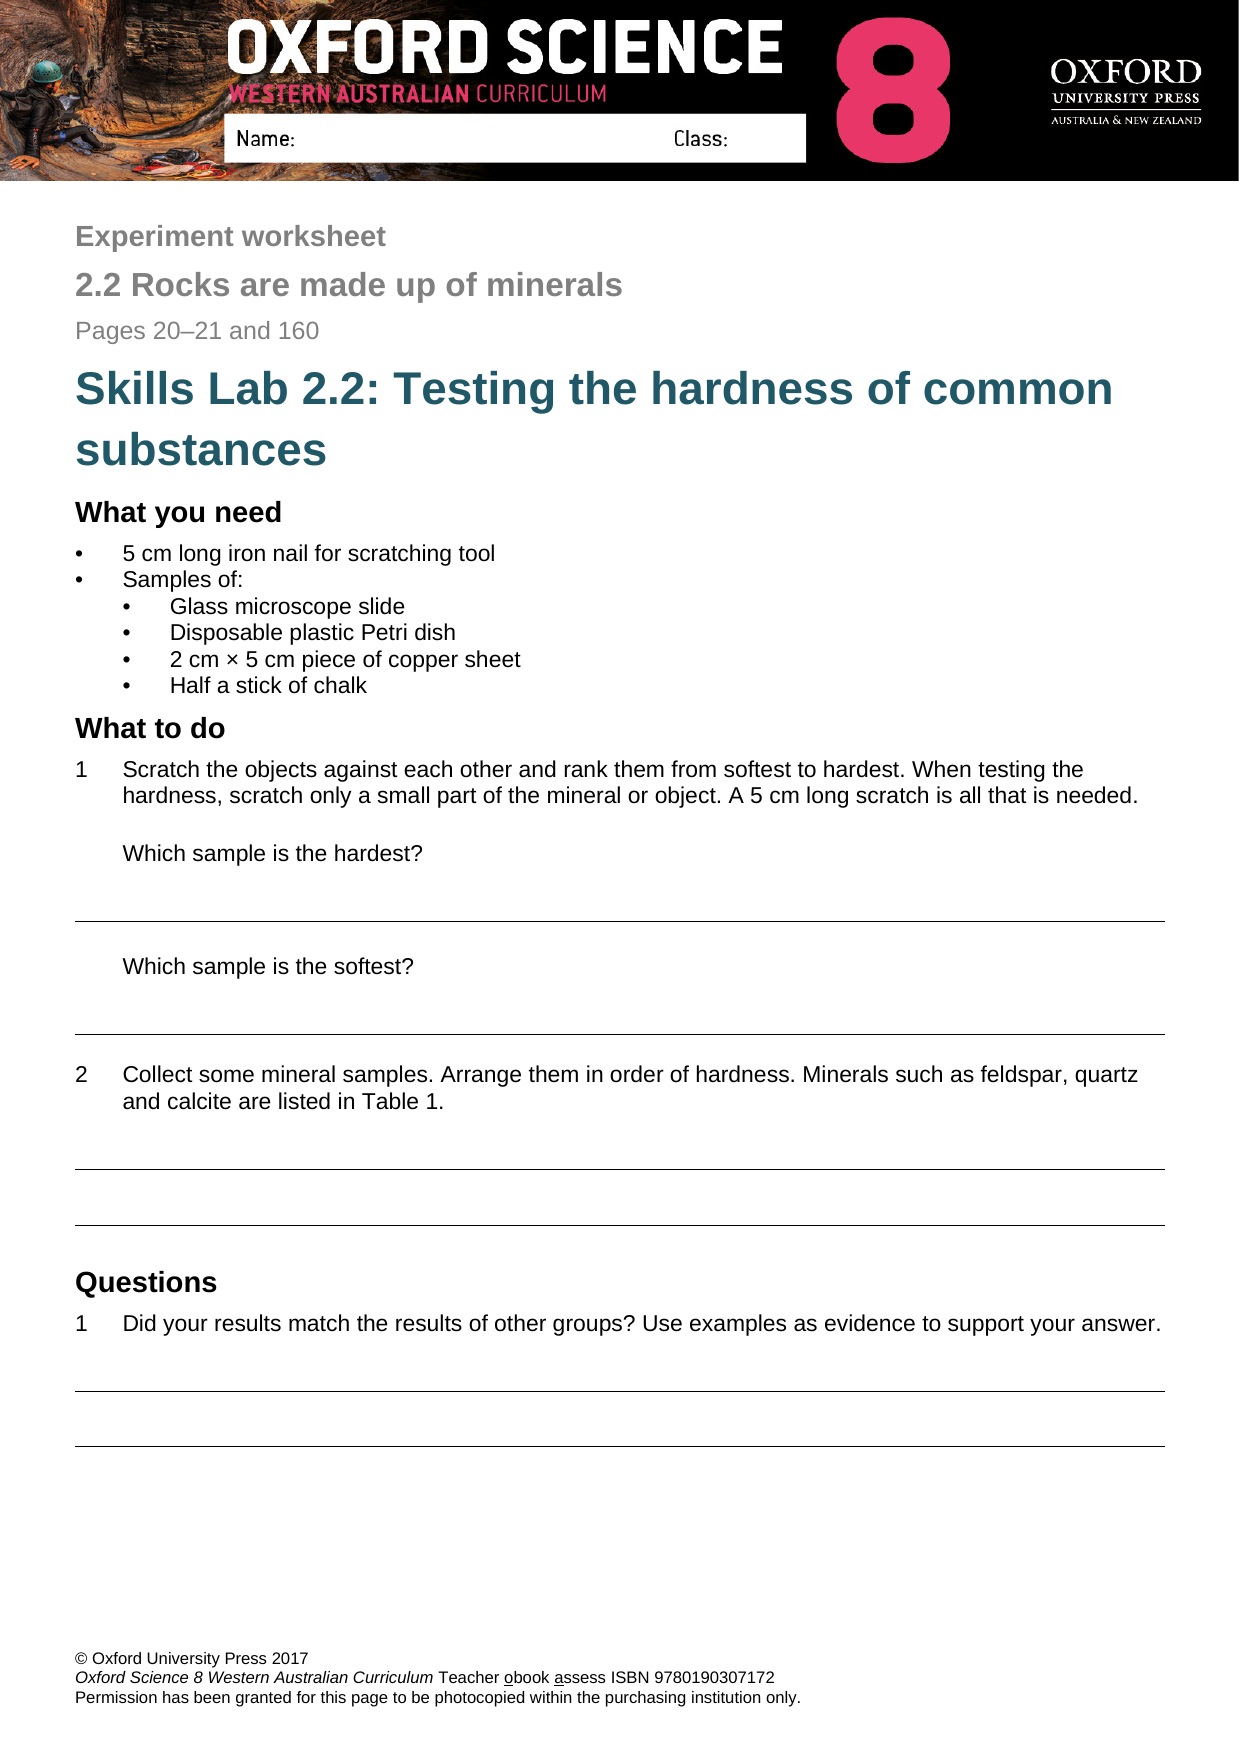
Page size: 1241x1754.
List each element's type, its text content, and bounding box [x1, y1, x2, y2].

list 2 Collect some mineral samples. Arrange them in order of hardness. Minerals such as feldspar, quartz and calcite are listed in Table 1. [75, 1061, 1165, 1114]
text Skills Lab 2.2: Testing the hardness of common substances [75, 362, 1165, 475]
list • Samples of: [75, 566, 1165, 593]
list • Glass microscope slide [122, 593, 1165, 619]
list • Disposable plastic Petri dish [122, 619, 1165, 646]
list 1 Did your results match the results of other groups? Use examples as evidence to support your answer. [75, 1309, 1165, 1336]
picture [0, 0, 1238, 180]
text Questions [75, 1265, 1165, 1298]
text What you need [75, 495, 1165, 529]
text Pages 20–21 and 160 [75, 316, 1165, 345]
text 2.2 Rocks are made up of minerals [75, 265, 1165, 304]
list • 2 cm × 5 cm piece of copper sheet [122, 646, 1165, 672]
list Which sample is the softest? [122, 953, 1165, 979]
text What to do [75, 711, 1165, 744]
list • 5 cm long iron nail for scratching tool [75, 540, 1165, 566]
list 1 Scratch the objects against each other and rank them from softest to hardest. When testing the hardness, scratch only a small part of the mineral or object. A 5 cm long scratch is all that is needed. [75, 756, 1165, 808]
list Which sample is the hardest? [122, 839, 1165, 866]
text Experiment worksheet [75, 219, 1165, 253]
list • Half a stick of chalk [122, 672, 1165, 698]
